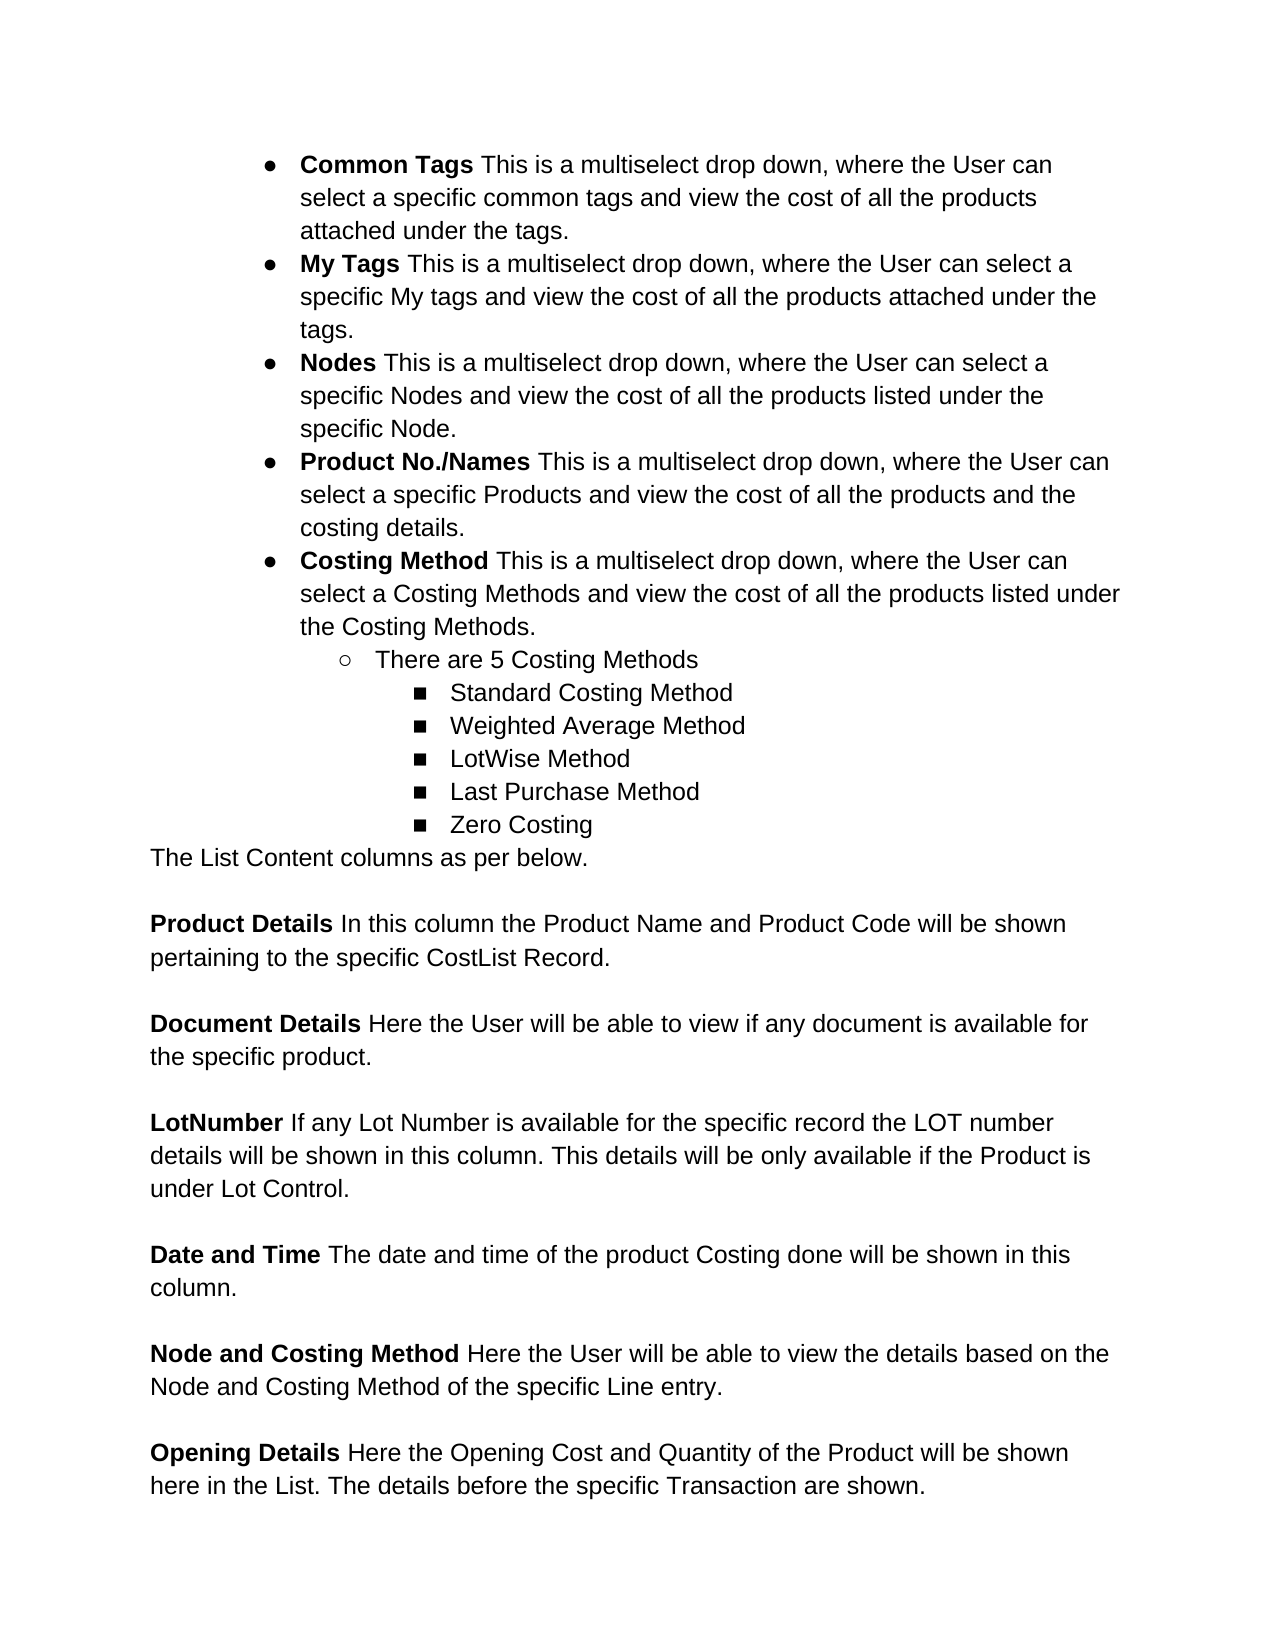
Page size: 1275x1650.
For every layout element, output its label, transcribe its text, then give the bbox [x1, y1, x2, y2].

text The List Content columns as per below. [150, 843, 1125, 872]
text Product Details In this column the Product Name and Product Code will be shown pertaining to the specific CostList Record. [150, 909, 1125, 971]
text Date and Time The date and time of the product Costing done will be shown in this column. [150, 1240, 1125, 1301]
text Node and Costing Method Here the User will be able to view the details based on the Node and Costing Method of the specific Line entry. [150, 1339, 1125, 1401]
list Common Tags This is a multiselect drop down, where the User can select a specific common tags and view the cost of all the products attached under the tags. [262, 150, 1125, 245]
list My Tags This is a multiselect drop down, where the User can select a specific My tags and view the cost of all the products attached under the tags. [262, 249, 1125, 344]
text Document Details Here the User will be able to view if any document is available for the specific product. [150, 1008, 1125, 1070]
list Weighted Average Method [412, 711, 1125, 740]
list Standard Costing Method [412, 678, 1125, 707]
list Last Purchase Method [412, 777, 1125, 806]
list Zero Costing [412, 810, 1125, 839]
list There are 5 Costing Methods [337, 645, 1125, 674]
list Product No./Names This is a multiselect drop down, where the User can select a specific Products and view the cost of all the products and the costing details. [262, 447, 1125, 542]
list Costing Method This is a multiselect drop down, where the User can select a Costing Methods and view the cost of all the products listed under the Costing Methods. [262, 546, 1125, 641]
list Nodes This is a multiselect drop down, where the User can select a specific Nodes and view the cost of all the products listed under the specific Node. [262, 348, 1125, 443]
list LotWise Method [412, 744, 1125, 773]
text Opening Details Here the Opening Cost and Quantity of the Product will be shown here in the List. The details before the specific Transaction are shown. [150, 1438, 1125, 1499]
text LotNumber If any Lot Number is available for the specific record the LOT number details will be shown in this column. This details will be only available if the Product is under Lot Control. [150, 1108, 1125, 1202]
